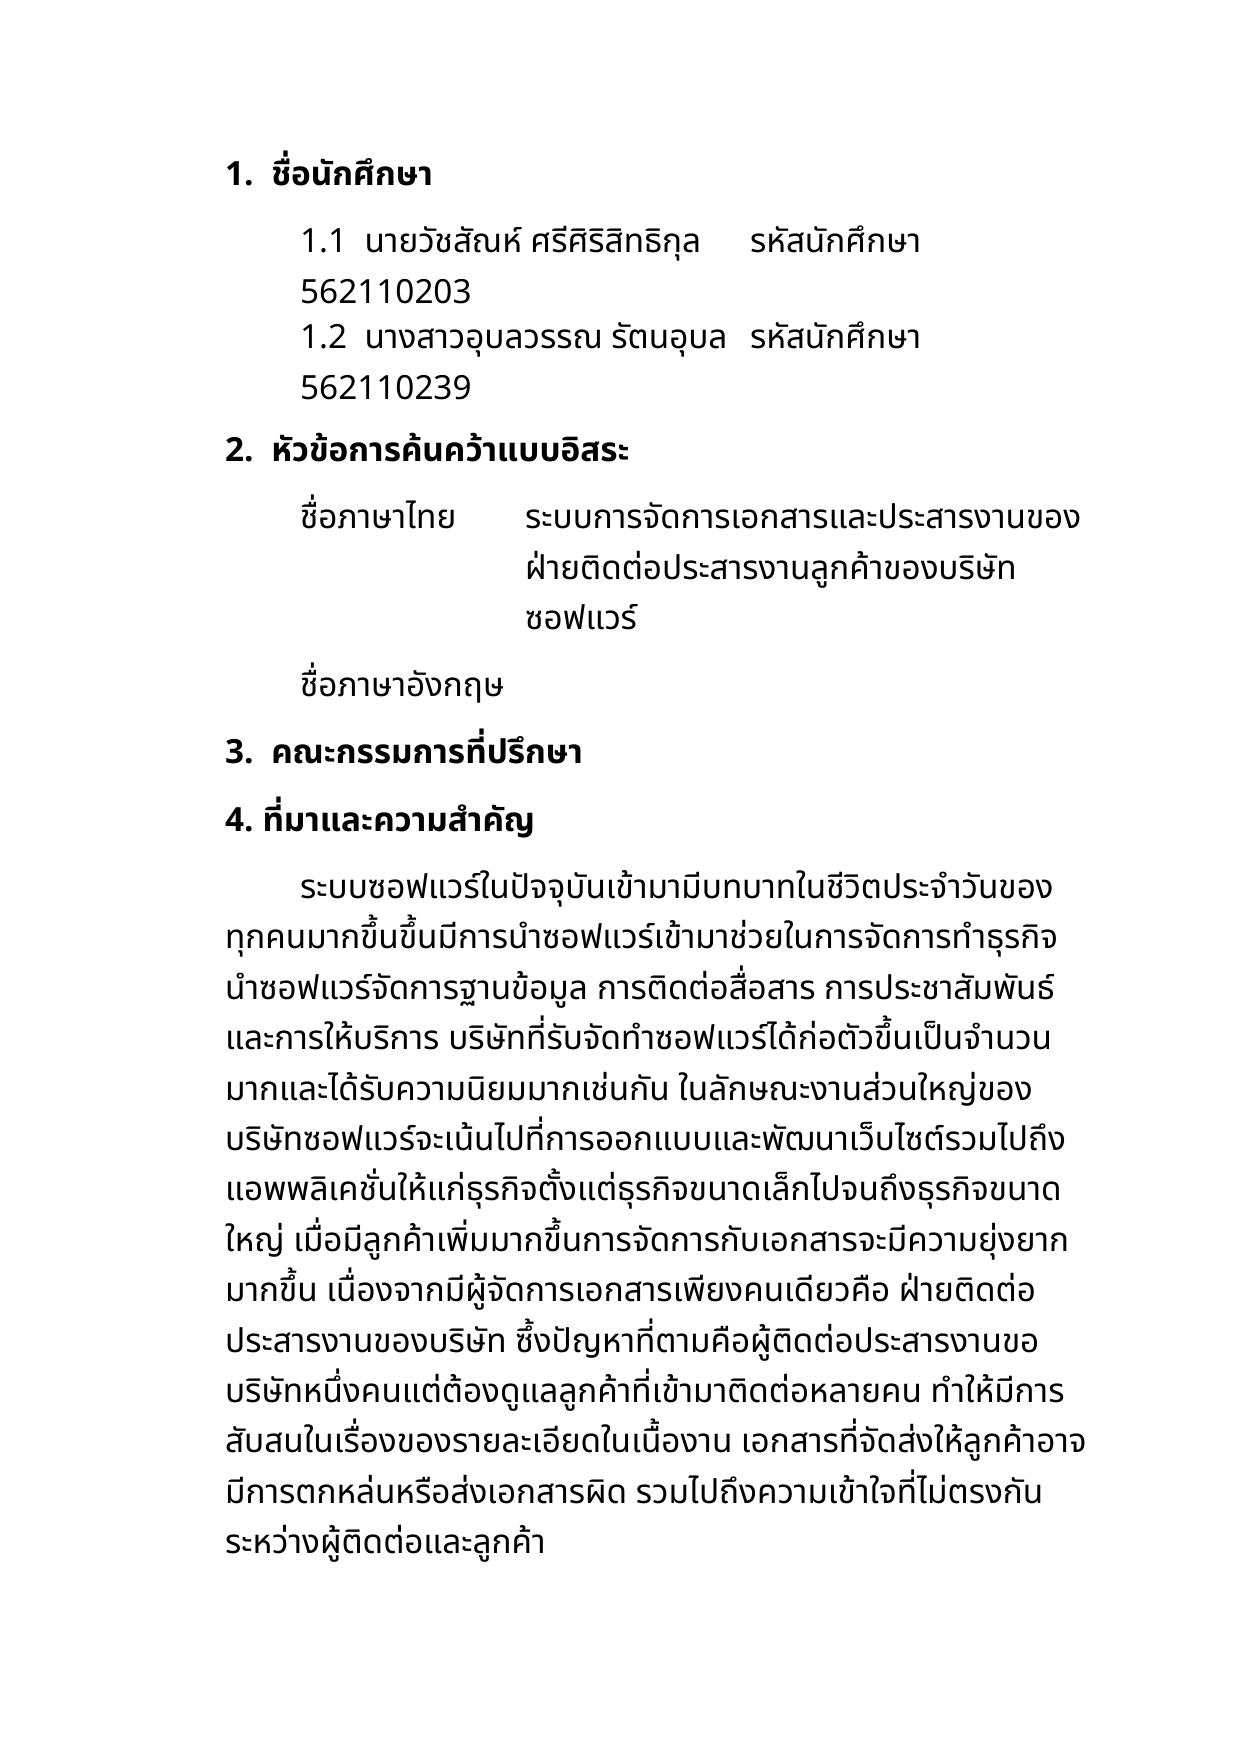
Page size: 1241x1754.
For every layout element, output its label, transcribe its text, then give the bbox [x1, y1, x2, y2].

text ชื่อภาษาอังกฤษ [300, 661, 1090, 712]
text 1.1 นายวัชสัณห์ ศรีศิริสิทธิกุล รหัสนักศึกษา 562110203 [300, 217, 1090, 313]
text 1. ชื่อนักศึกษา [225, 150, 1090, 201]
text 3. คณะกรรมการที่ปรึกษา [225, 728, 1090, 779]
text 1.2 นางสาวอุบลวรรณ รัตนอุบล รหัสนักศึกษา 562110239 [300, 313, 1090, 409]
text 2. หัวข้อการค้นคว้าแบบอิสระ [225, 426, 1090, 477]
text ชื่อภาษาไทย ระบบการจัดการเอกสารและประสารงานของฝ่ายติดต่อประสารงานลูกค้าของบริษัทซอฟแวร์ [300, 493, 1090, 644]
text 4. ที่มาและความสำคัญ [225, 796, 1090, 846]
text ระบบซอฟแวร์ในปัจจุบันเข้ามามีบทบาทในชีวิตประจำวันของทุกคนมากขึ้นขึ้นมีการนำซอฟแวร์เข้ามาช่วยในการจัดการทำธุรกิจ นำซอฟแวร์จัดการฐานข้อมูล การติดต่อสื่อสาร การประชาสัมพันธ์ และการให้บริการ บริษัทที่รับจัดทำซอฟแวร์ได้ก่อตัวขึ้นเป็นจำนวนมากและได้รับความนิยมมากเช่นกัน ในลักษณะงานส่วนใหญ่ของบริษัทซอฟแวร์จะเน้นไปที่การออกแบบและพัฒนาเว็บไซต์รวมไปถึงแอพพลิเคชั่นให้แก่ธุรกิจตั้งแต่ธุรกิจขนาดเล็กไปจนถึงธุรกิจขนาดใหญ่ เมื่อมีลูกค้าเพิ่มมากขึ้นการจัดการกับเอกสารจะมีความยุ่งยากมากขึ้น เนื่องจากมีผู้จัดการเอกสารเพียงคนเดียวคือ ฝ่ายติดต่อประสารงานของบริษัท ซึ้งปัญหาที่ตามคือผู้ติดต่อประสารงานขอบริษัทหนึ่งคนแต่ต้องดูแลลูกค้าที่เข้ามาติดต่อหลายคน ทำให้มีการสับสนในเรื่องของรายละเอียดในเนื้องาน เอกสารที่จัดส่งให้ลูกค้าอาจมีการตกหล่นหรือส่งเอกสารผิด รวมไปถึงความเข้าใจที่ไม่ตรงกันระหว่างผู้ติดต่อและลูกค้า [225, 863, 1090, 1569]
